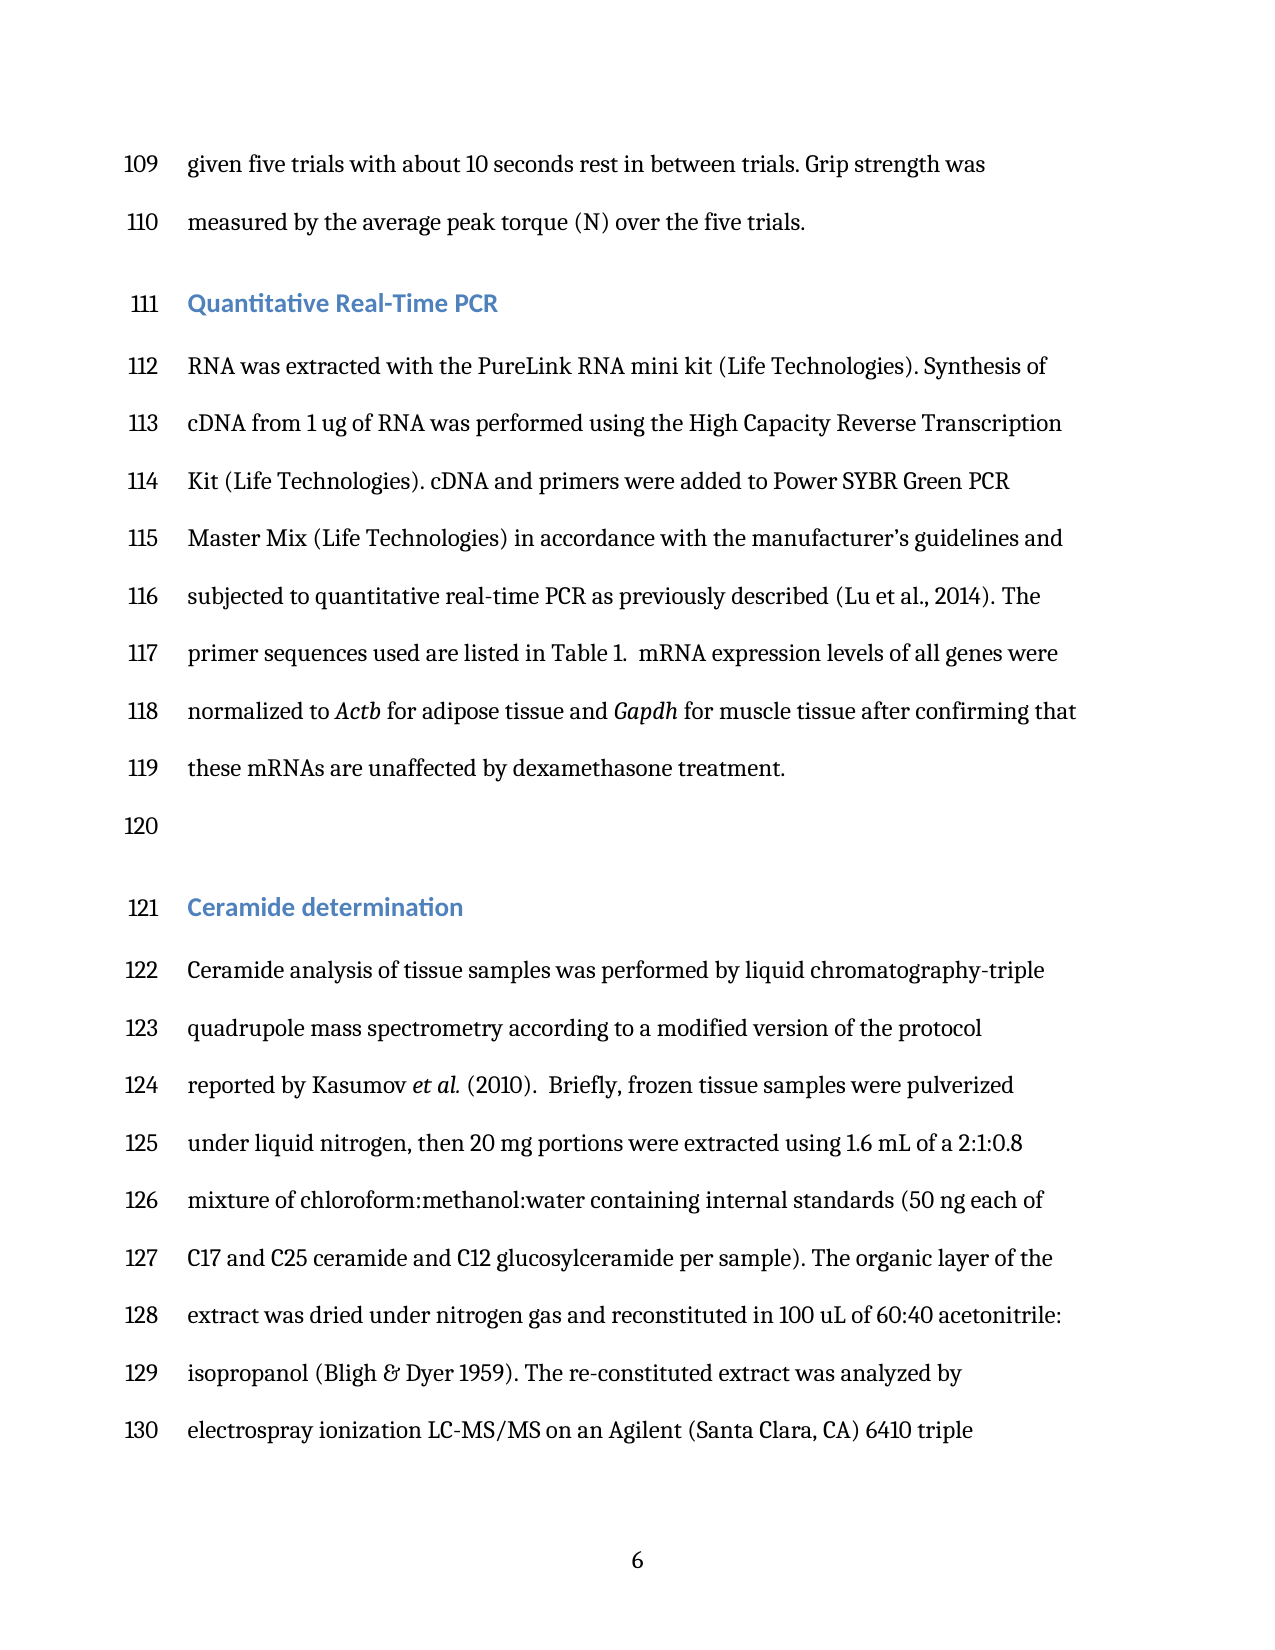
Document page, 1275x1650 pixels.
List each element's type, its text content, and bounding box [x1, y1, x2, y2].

subtitle Quantitative Real-Time PCR [187, 286, 1087, 319]
text RNA was extracted with the PureLink RNA mini kit (Life Technologies). Synthesis of cDNA from 1 ug of RNA was performed using the High Capacity Reverse Transcription Kit (Life Technologies). cDNA and primers were added to Power SYBR Green PCR Master Mix (Life Technologies) in accordance with the manufacturer’s guidelines and subjected to quantitative real-time PCR as previously described (Lu et al., 2014). The primer sequences used are listed in Table 1. mRNA expression levels of all genes were normalized to Actb for adipose tissue and Gapdh for muscle tissue after confirming that these mRNAs are unaffected by dexamethasone treatment. [187, 352, 1087, 783]
subtitle Ceramide determination [187, 890, 1087, 923]
